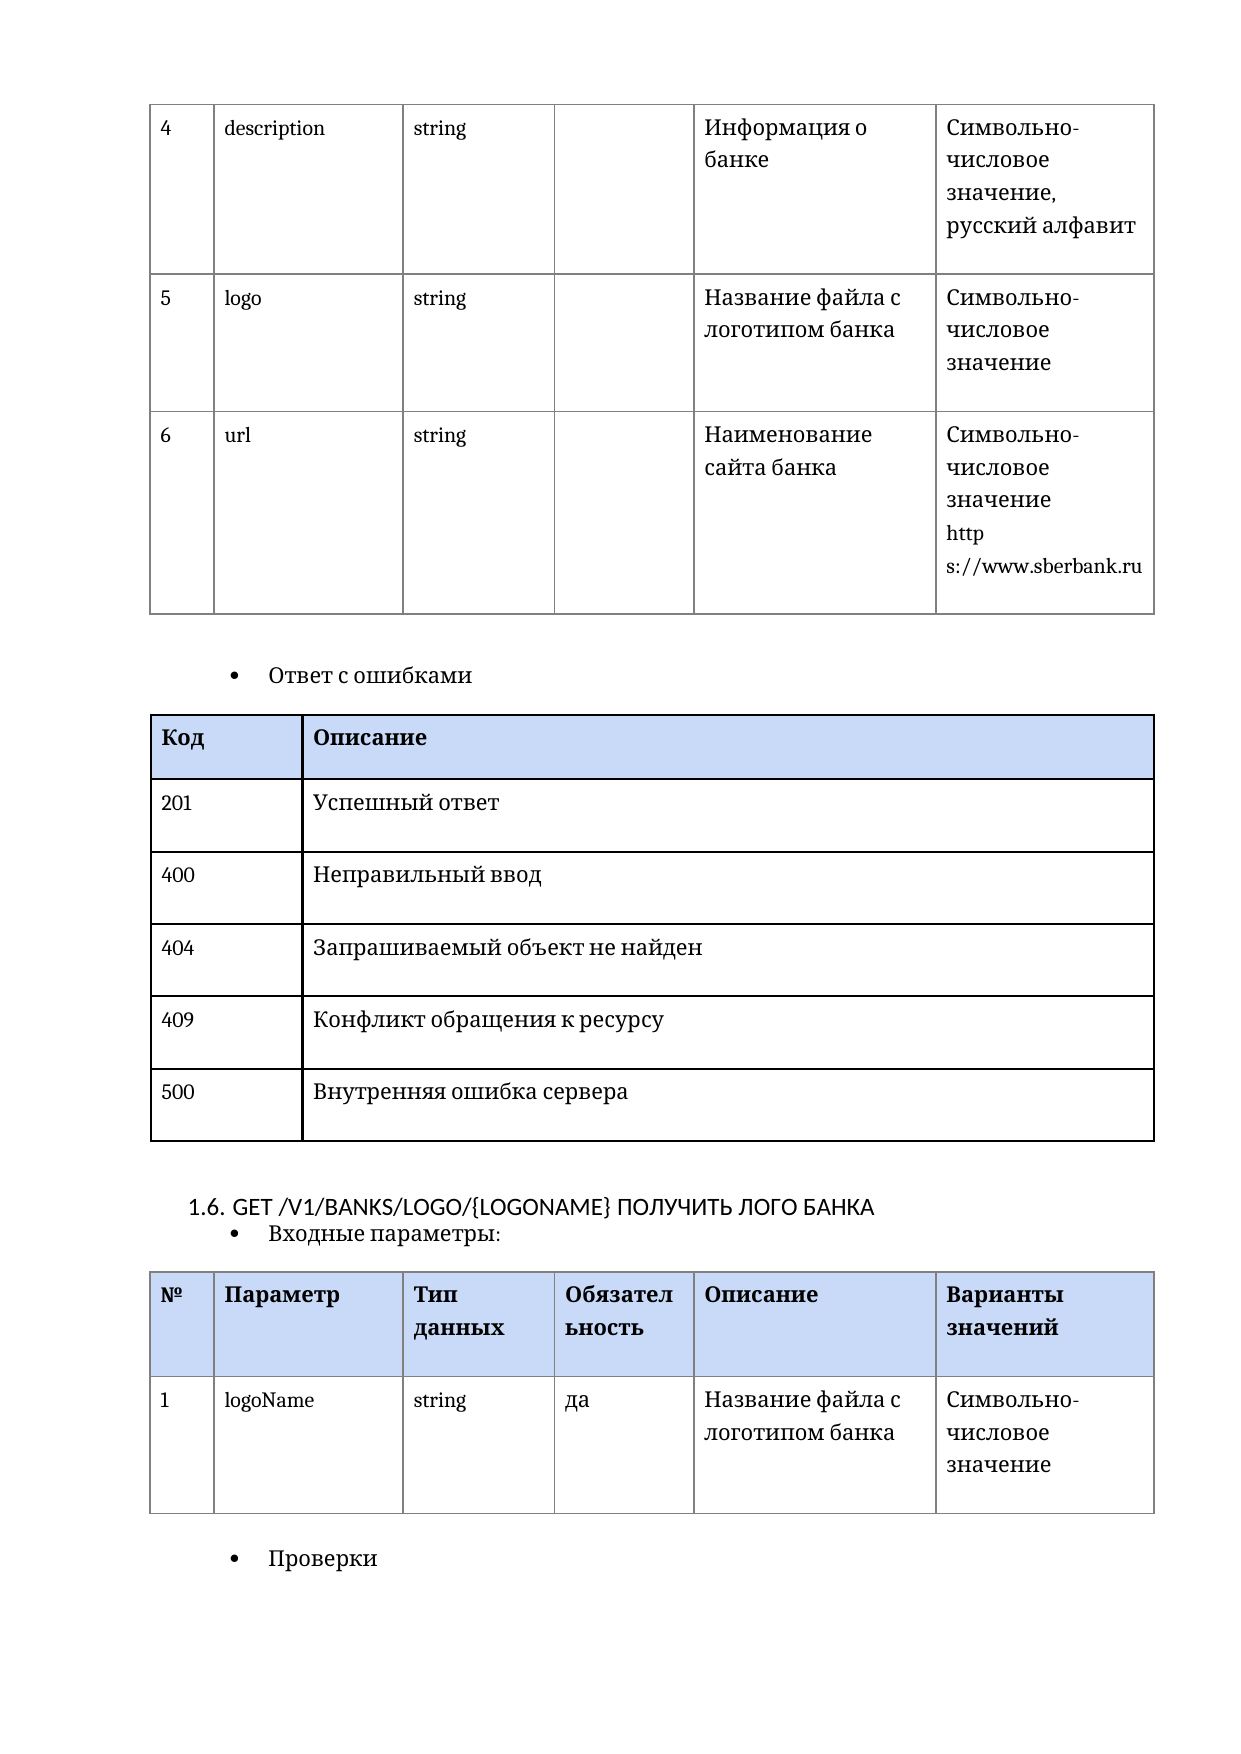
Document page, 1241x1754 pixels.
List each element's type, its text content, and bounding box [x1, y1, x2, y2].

table_cell [555, 412, 693, 613]
list Ответ с ошибками [231, 664, 1090, 689]
table_header Тип данных [404, 1273, 554, 1376]
subtitle GET /v1/banks/logo/{logoName} Получить лого банка [187, 1191, 1090, 1222]
table_cell description [215, 105, 402, 273]
table_cell [555, 105, 693, 273]
table_cell Название файла с логотипом банка [695, 1377, 935, 1513]
table_cell Наименование сайта банка [695, 412, 935, 613]
table_header Параметр [215, 1273, 402, 1376]
list Входные параметры: [231, 1222, 1090, 1247]
table_cell Символьно-числовое значение [937, 1377, 1153, 1513]
table_header № [151, 1273, 213, 1376]
table_cell string [404, 275, 554, 411]
table_cell Информация о банке [695, 105, 935, 273]
table_cell logo [215, 275, 402, 411]
table_cell Внутренняя ошибка сервера [304, 1070, 1153, 1140]
table_cell Конфликт обращения к ресурсу [304, 997, 1153, 1067]
table_header Обязательность [555, 1273, 693, 1376]
table_cell 404 [152, 925, 301, 995]
list Проверки [231, 1547, 1090, 1572]
table_cell string [404, 105, 554, 273]
table_cell Успешный ответ [304, 780, 1153, 851]
table_cell 201 [152, 780, 301, 851]
table_cell Неправильный ввод [304, 853, 1153, 923]
table_cell Название файла с логотипом банка [695, 275, 935, 411]
table_cell 409 [152, 997, 301, 1067]
table_cell [555, 275, 693, 411]
table_cell Запрашиваемый объект не найден [304, 925, 1153, 995]
table_cell да [555, 1377, 693, 1513]
table_cell 6 [151, 412, 213, 613]
table_header Код [152, 716, 301, 778]
table_cell url [215, 412, 402, 613]
table_cell Символьно-числовое значение [937, 275, 1153, 411]
table_cell logoName [215, 1377, 402, 1513]
table_cell 4 [151, 105, 213, 273]
table_cell 400 [152, 853, 301, 923]
table_cell Символьно-числовое значение, русский алфавит [937, 105, 1153, 273]
table_header Описание [695, 1273, 935, 1376]
table_cell 500 [152, 1070, 301, 1140]
table_header Описание [304, 716, 1153, 778]
table_cell string [404, 1377, 554, 1513]
table_cell Символьно-числовое значение https://www.sberbank.ru [937, 412, 1153, 613]
table_cell string [404, 412, 554, 613]
table_cell 5 [151, 275, 213, 411]
table_header Варианты значений [937, 1273, 1153, 1376]
table_cell 1 [151, 1377, 213, 1513]
